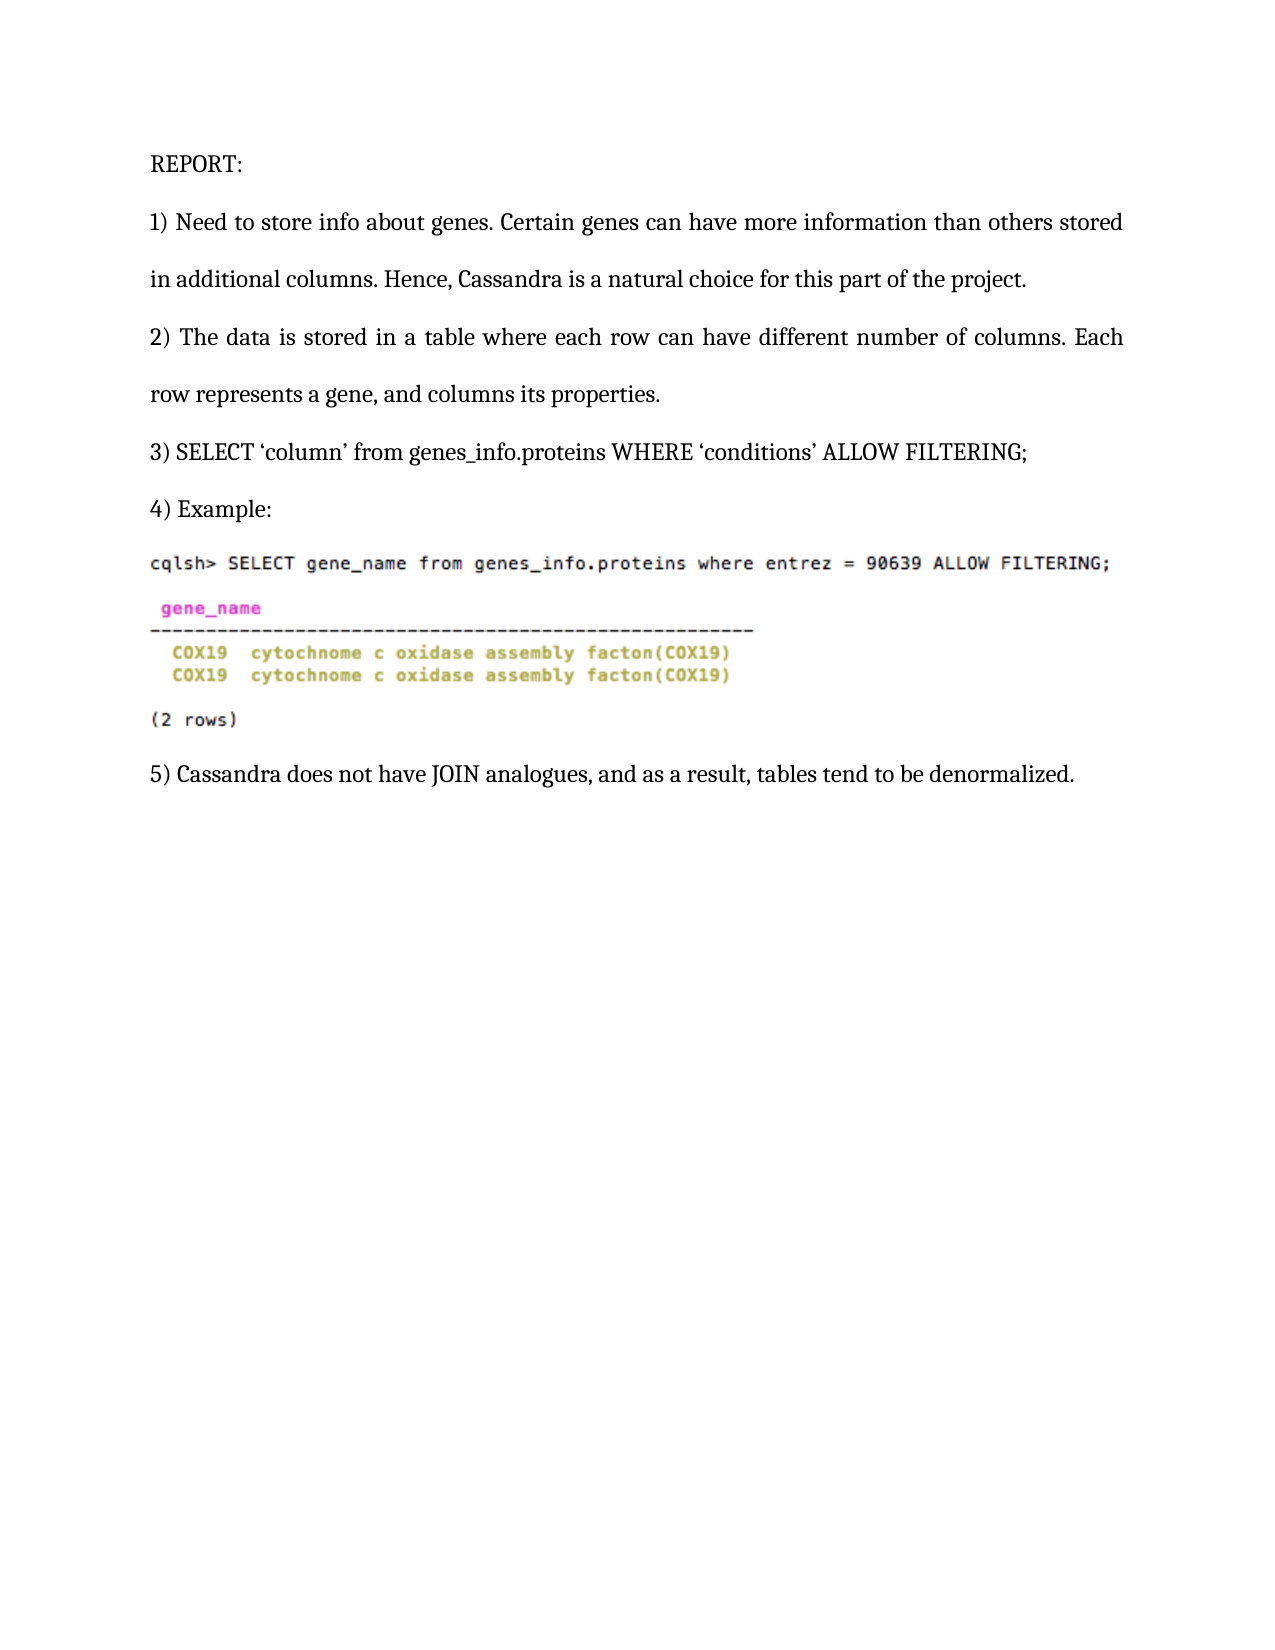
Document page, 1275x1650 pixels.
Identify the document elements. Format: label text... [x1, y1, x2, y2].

text 3) SELECT ‘column’ from genes_info.proteins WHERE ‘conditions’ ALLOW FILTERING; [150, 437, 1125, 466]
text REPORT: [150, 150, 1125, 179]
text 1) Need to store info about genes. Certain genes can have more information than others stored in additional columns. Hence, Cassandra is a natural choice for this part of the project. [150, 207, 1125, 294]
text 2) The data is stored in a table where each row can have different number of columns. Each row represents a gene, and columns its properties. [150, 322, 1125, 409]
text 5) Cassandra does not have JOIN analogues, and as a result, tables tend to be denormalized. [150, 760, 1125, 788]
picture [150, 552, 1124, 731]
